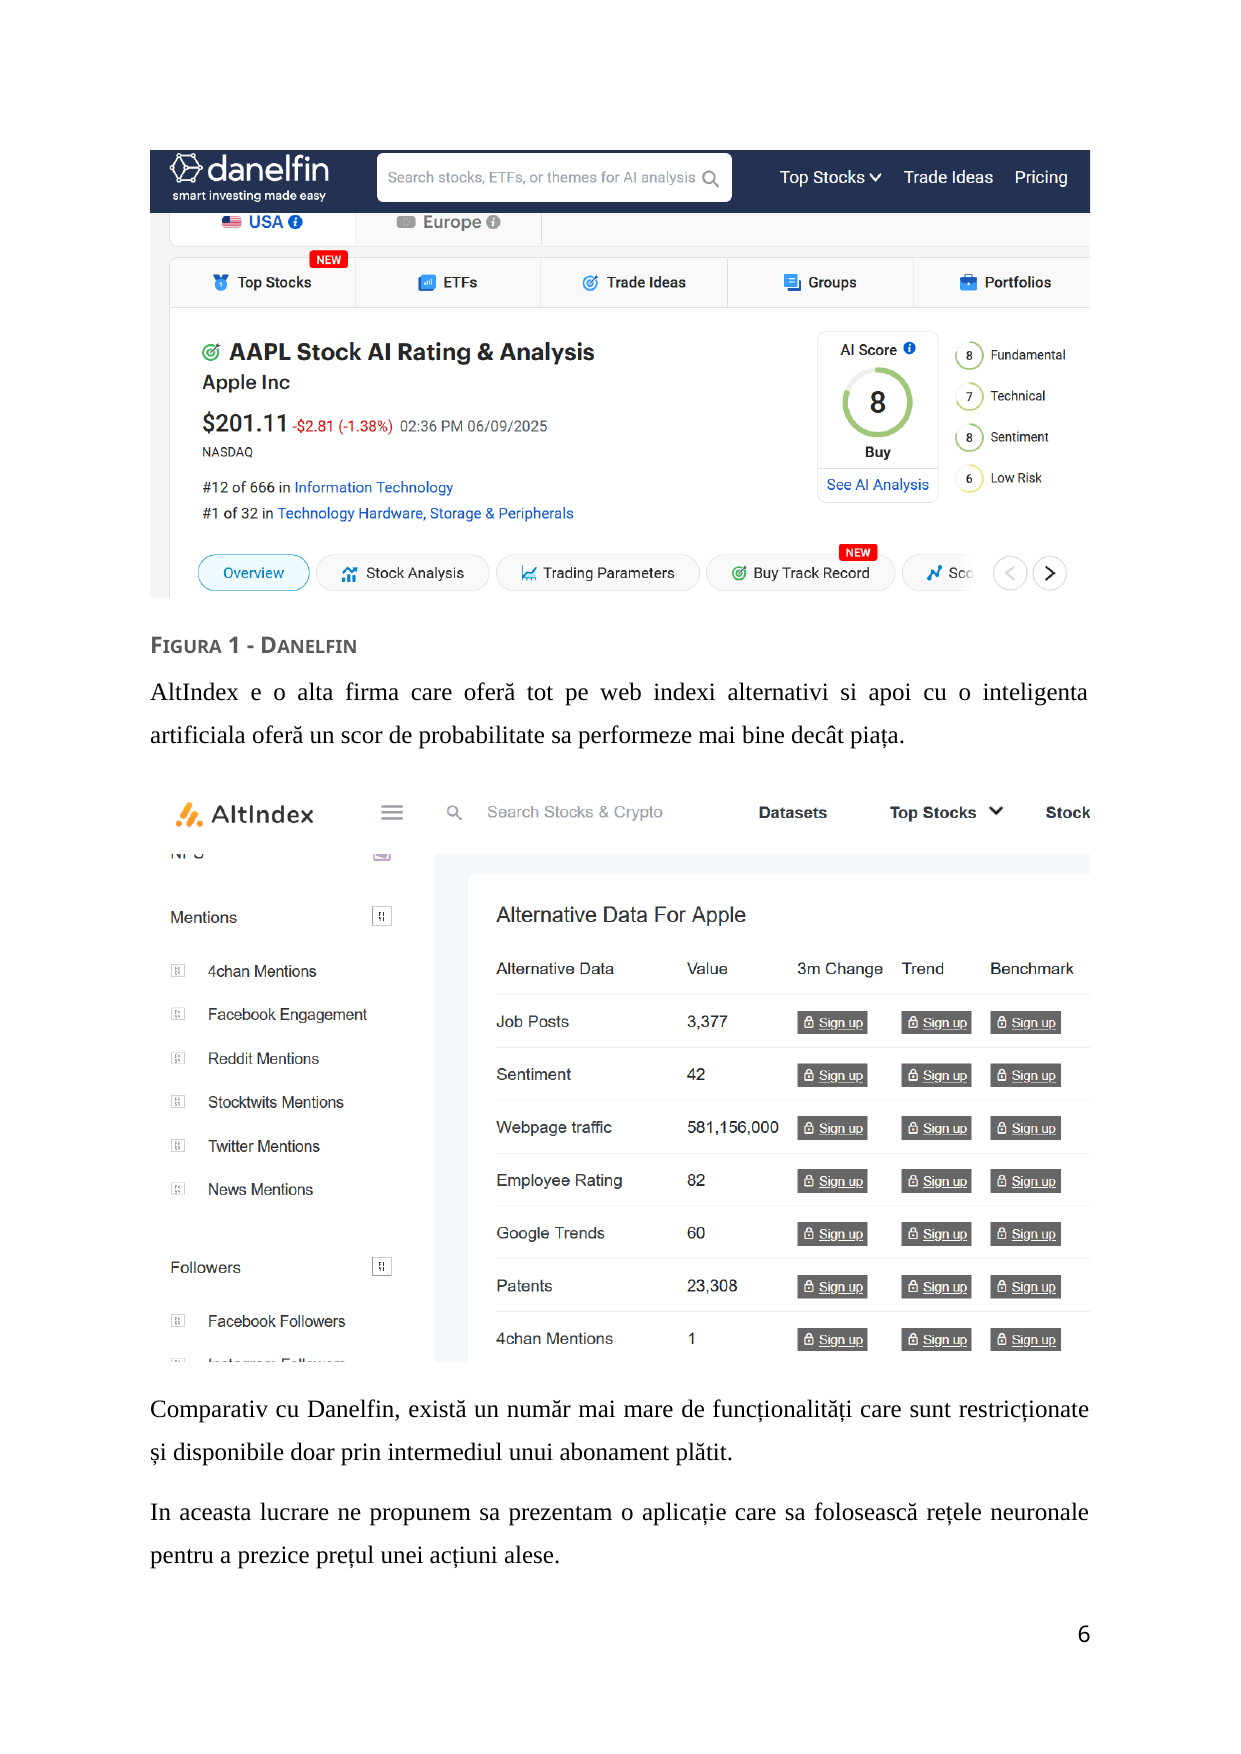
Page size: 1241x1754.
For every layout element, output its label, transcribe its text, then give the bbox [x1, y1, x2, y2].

text In aceasta lucrare ne propunem sa prezentam o aplicație care sa folosească rețele neuronale pentru a prezice prețul unei acțiuni alese. [150, 1497, 1090, 1568]
picture [150, 150, 1091, 598]
picture [150, 780, 1091, 1362]
text AltIndex e o alta firma care oferă tot pe web indexi alternativi si apoi cu o inteligenta artificiala oferă un scor de probabilitate sa performeze mai bine decât piața. [150, 677, 1090, 749]
text Comparativ cu Danelfin, există un număr mai mare de funcționalități care sunt restricționate și disponibile doar prin intermediul unui abonament plătit. [150, 1394, 1090, 1466]
text Figura 1 - Danelfin [150, 629, 1090, 661]
